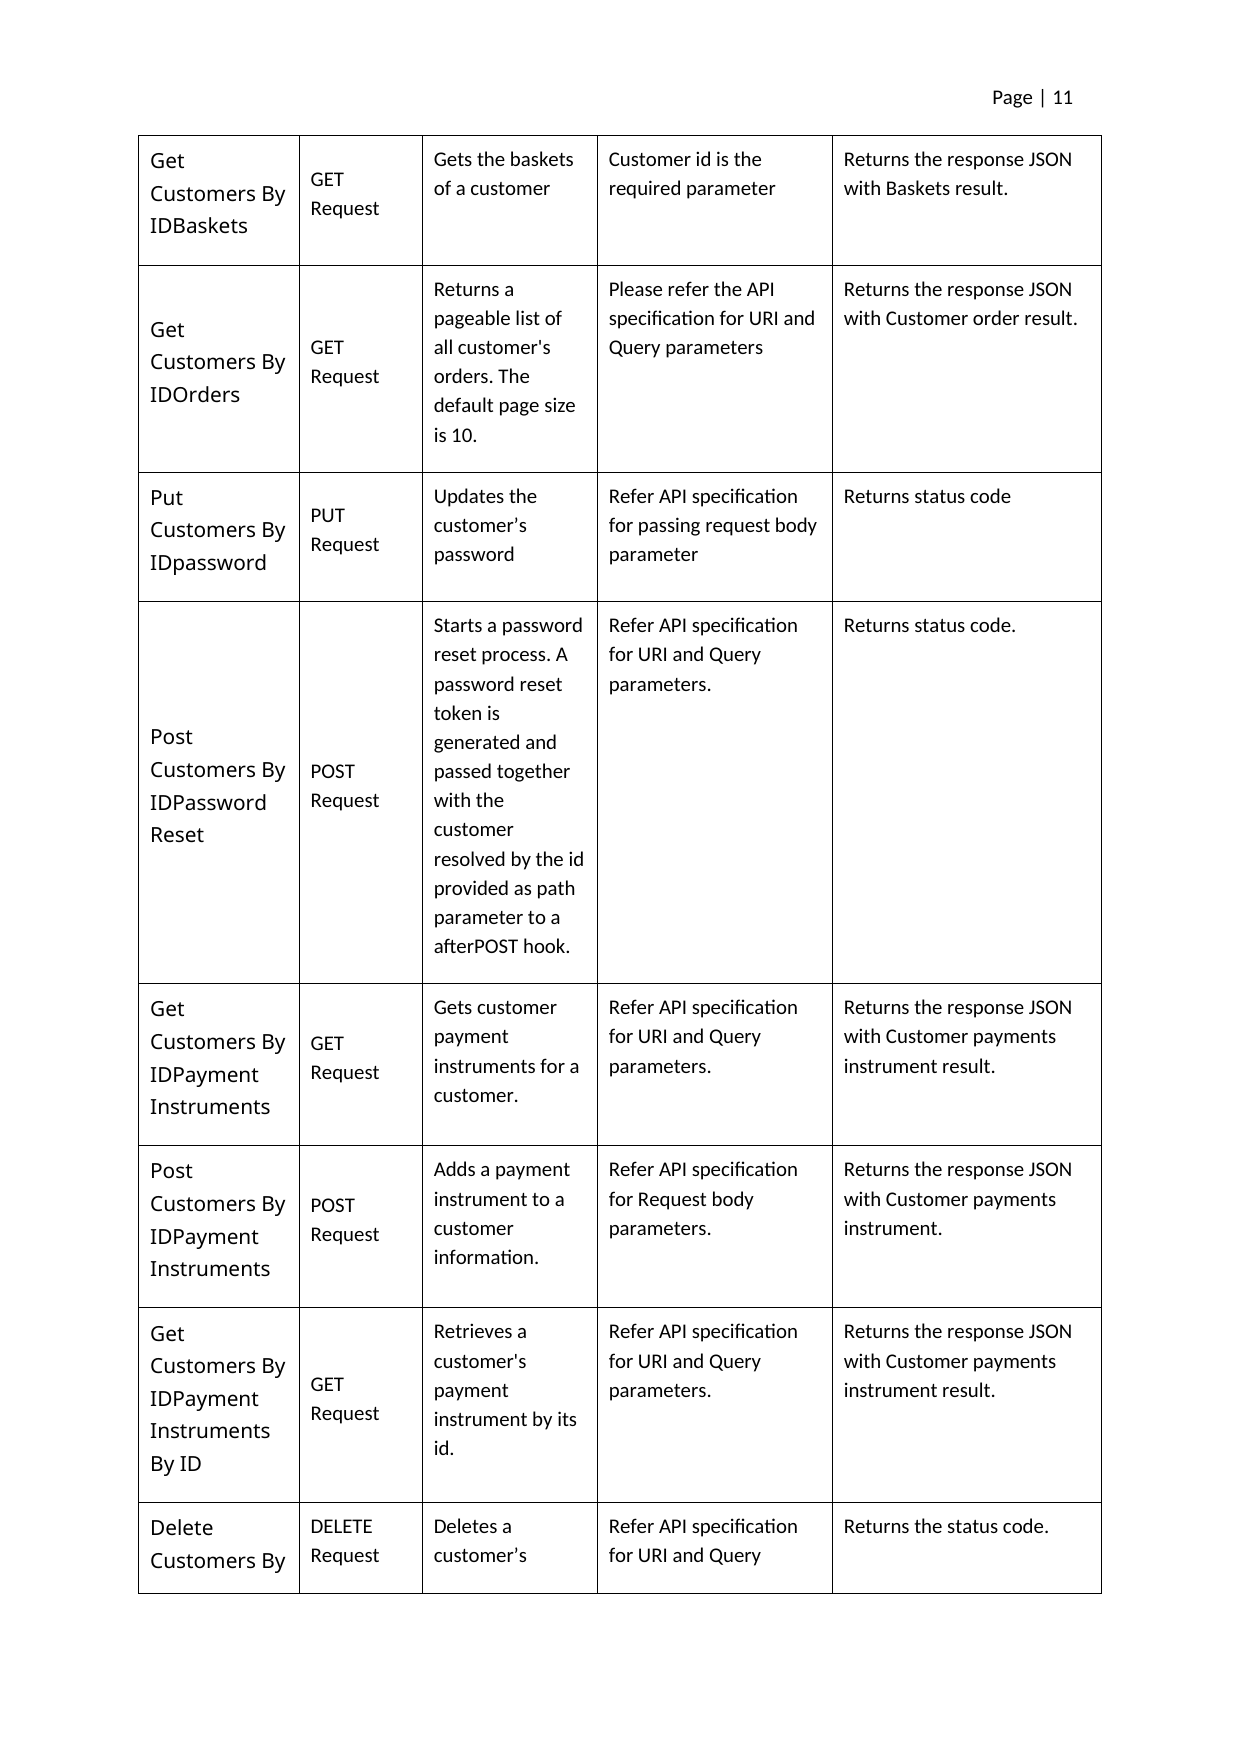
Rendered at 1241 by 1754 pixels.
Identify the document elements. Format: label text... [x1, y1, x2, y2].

table_cell Updates the customer’s password [423, 473, 597, 601]
table_cell Returns the response JSON with Customer payments instrument result. [833, 1308, 1101, 1502]
table_cell POST Request [300, 602, 422, 983]
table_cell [598, 1503, 832, 1592]
table_cell Please refer the API specification for URI and Query parameters [598, 266, 832, 472]
table_cell Put Customers By IDpassword [139, 473, 299, 601]
table_cell Returns a pageable list of all customer's orders. The default page size is 10. [423, 266, 597, 472]
table_cell Returns status code. [833, 602, 1101, 983]
table_cell Get Customers By IDPayment Instruments [139, 984, 299, 1145]
table_cell Gets the baskets of a customer [423, 136, 597, 264]
table_cell Get Customers By IDBaskets [139, 136, 299, 264]
table_cell Get Customers By IDPayment Instruments By ID [139, 1308, 299, 1502]
table_cell Returns the response JSON with Customer payments instrument. [833, 1146, 1101, 1307]
table_cell Returns the response JSON with Baskets result. [833, 136, 1101, 264]
table_cell Returns the response JSON with Customer payments instrument result. [833, 984, 1101, 1145]
table_cell Returns the response JSON with Customer order result. [833, 266, 1101, 472]
table_cell Starts a password reset process. A password reset token is generated and passed together with the customer resolved by the id provided as path parameter to a afterPOST hook. [423, 602, 597, 983]
table_cell GET Request [300, 136, 422, 264]
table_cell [139, 1503, 299, 1592]
table_cell Gets customer payment instruments for a customer. [423, 984, 597, 1145]
table_cell Refer API specification for Request body parameters. [598, 1146, 832, 1307]
table_cell GET Request [300, 984, 422, 1145]
table_cell Refer API specification for URI and Query parameters. [598, 1308, 832, 1502]
table_cell Customer id is the required parameter [598, 136, 832, 264]
table_cell POST Request [300, 1146, 422, 1307]
table_cell PUT Request [300, 473, 422, 601]
table_cell DELETE Request [300, 1503, 422, 1592]
table_cell Retrieves a customer's payment instrument by its id. [423, 1308, 597, 1502]
table_cell Get Customers By IDOrders [139, 266, 299, 472]
table_cell Post Customers By IDPayment Instruments [139, 1146, 299, 1307]
table_cell Refer API specification for URI and Query parameters. [598, 984, 832, 1145]
table_cell Adds a payment instrument to a customer information. [423, 1146, 597, 1307]
table_cell Refer API specification for URI and Query parameters. [598, 602, 832, 983]
table_cell GET Request [300, 1308, 422, 1502]
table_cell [833, 1503, 1101, 1592]
table_cell Returns status code [833, 473, 1101, 601]
table_cell Refer API specification for passing request body parameter [598, 473, 832, 601]
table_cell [423, 1503, 597, 1592]
table_cell Post Customers By IDPassword Reset [139, 602, 299, 983]
table_cell GET Request [300, 266, 422, 472]
